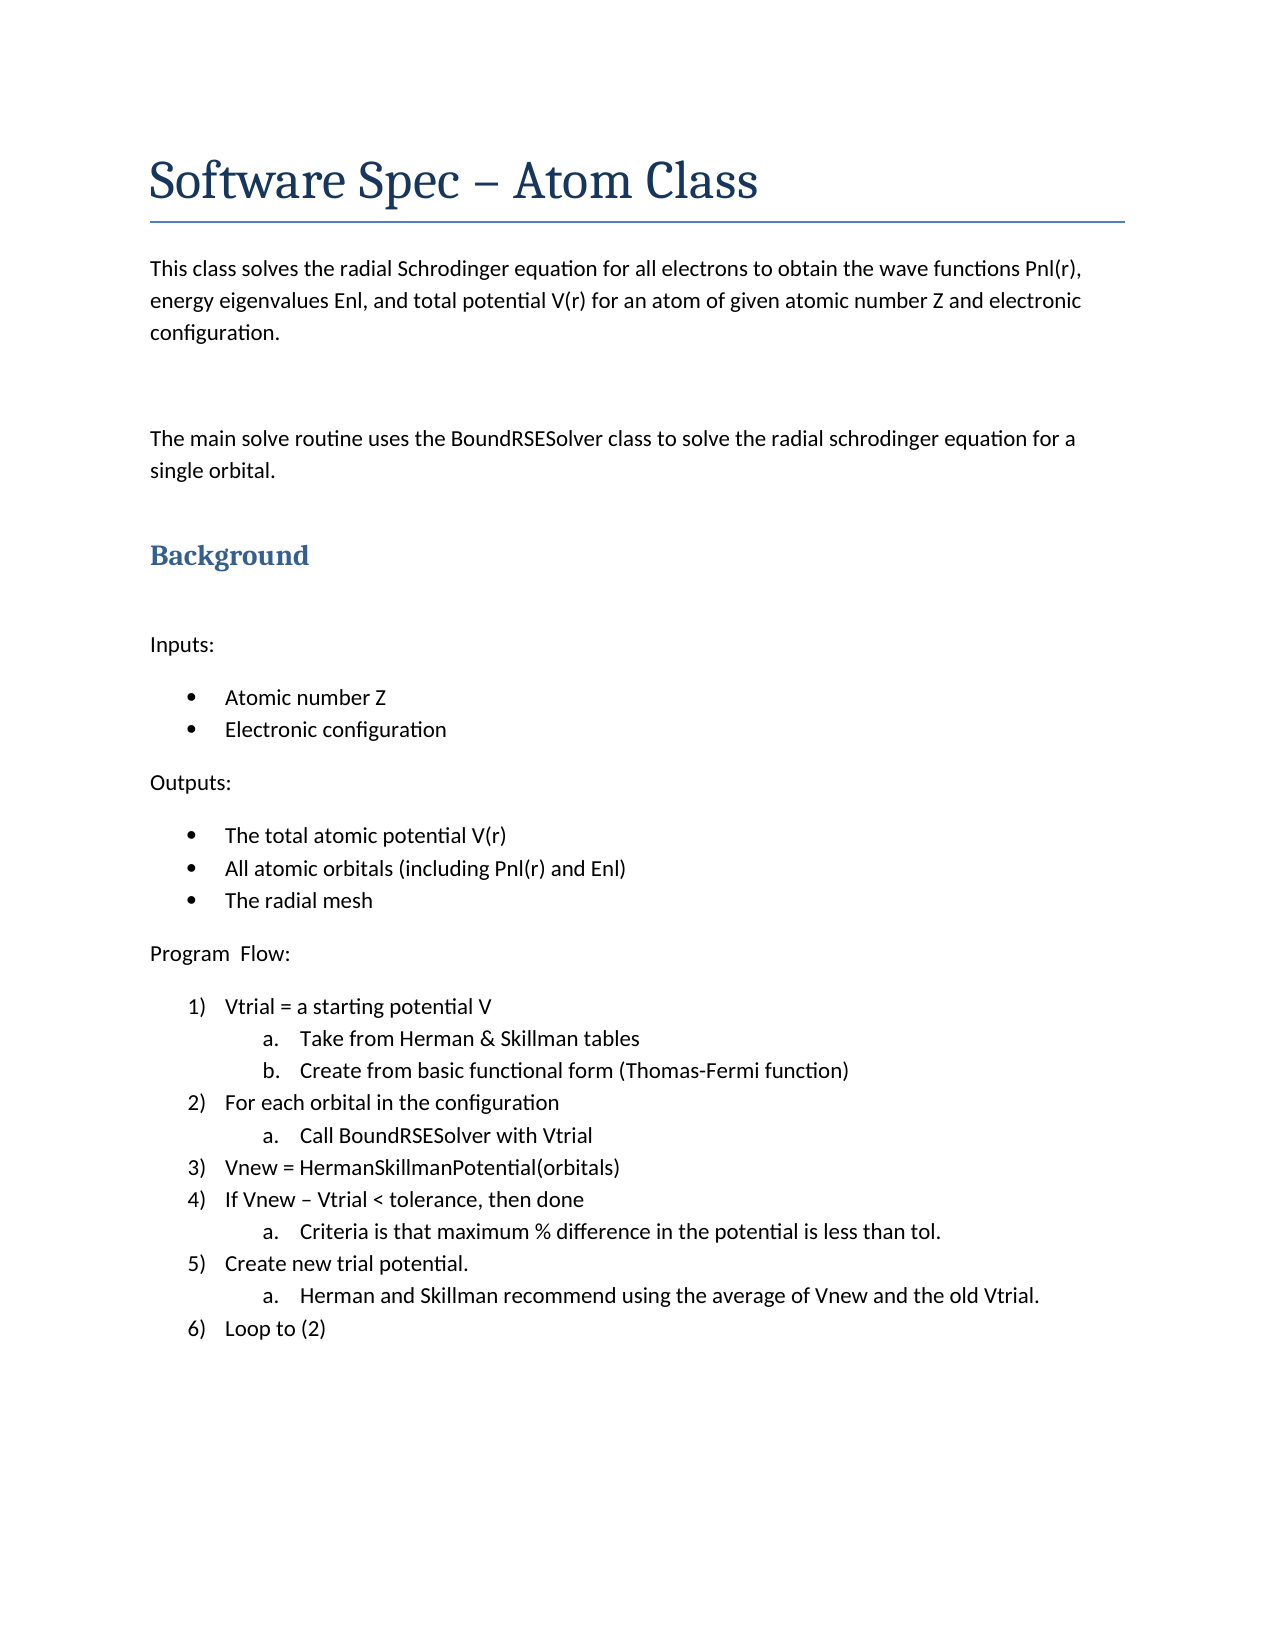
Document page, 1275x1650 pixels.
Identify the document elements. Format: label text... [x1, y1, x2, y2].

list Create new trial potential. [187, 1249, 1125, 1277]
list Herman and Skillman recommend using the average of Vnew and the old Vtrial. [262, 1282, 1125, 1310]
list Vnew = HermanSkillmanPotential(orbitals) [187, 1153, 1125, 1181]
list If Vnew – Vtrial < tolerance, then done [187, 1185, 1125, 1213]
list Atomic number Z [187, 683, 1125, 711]
text Outputs: [150, 768, 1125, 797]
title Software Spec – Atom Class [150, 150, 1125, 221]
list The total atomic potential V(r) [187, 822, 1125, 849]
list Take from Herman & Skillman tables [262, 1024, 1125, 1052]
list The radial mesh [187, 886, 1125, 914]
list Create from basic functional form (Thomas-Fermi function) [262, 1056, 1125, 1084]
text Program Flow: [150, 939, 1125, 967]
list Loop to (2) [187, 1314, 1125, 1342]
text This class solves the radial Schrodinger equation for all electrons to obtain the wave functions Pnl(r), energy eigenvalues Enl, and total potential V(r) for an atom of given atomic number Z and electronic configuration. [150, 254, 1125, 346]
list Criteria is that maximum % difference in the potential is less than tol. [262, 1217, 1125, 1245]
list All atomic orbitals (including Pnl(r) and Enl) [187, 854, 1125, 882]
list For each orbital in the configuration [187, 1088, 1125, 1117]
list Call BoundRSESolver with Vtrial [262, 1121, 1125, 1149]
text The main solve routine uses the BoundRSESolver class to solve the radial schrodinger equation for a single orbital. [150, 424, 1125, 484]
list Vtrial = a starting potential V [187, 992, 1125, 1020]
text Inputs: [150, 630, 1125, 658]
subtitle Background [150, 539, 1125, 572]
list Electronic configuration [187, 716, 1125, 743]
